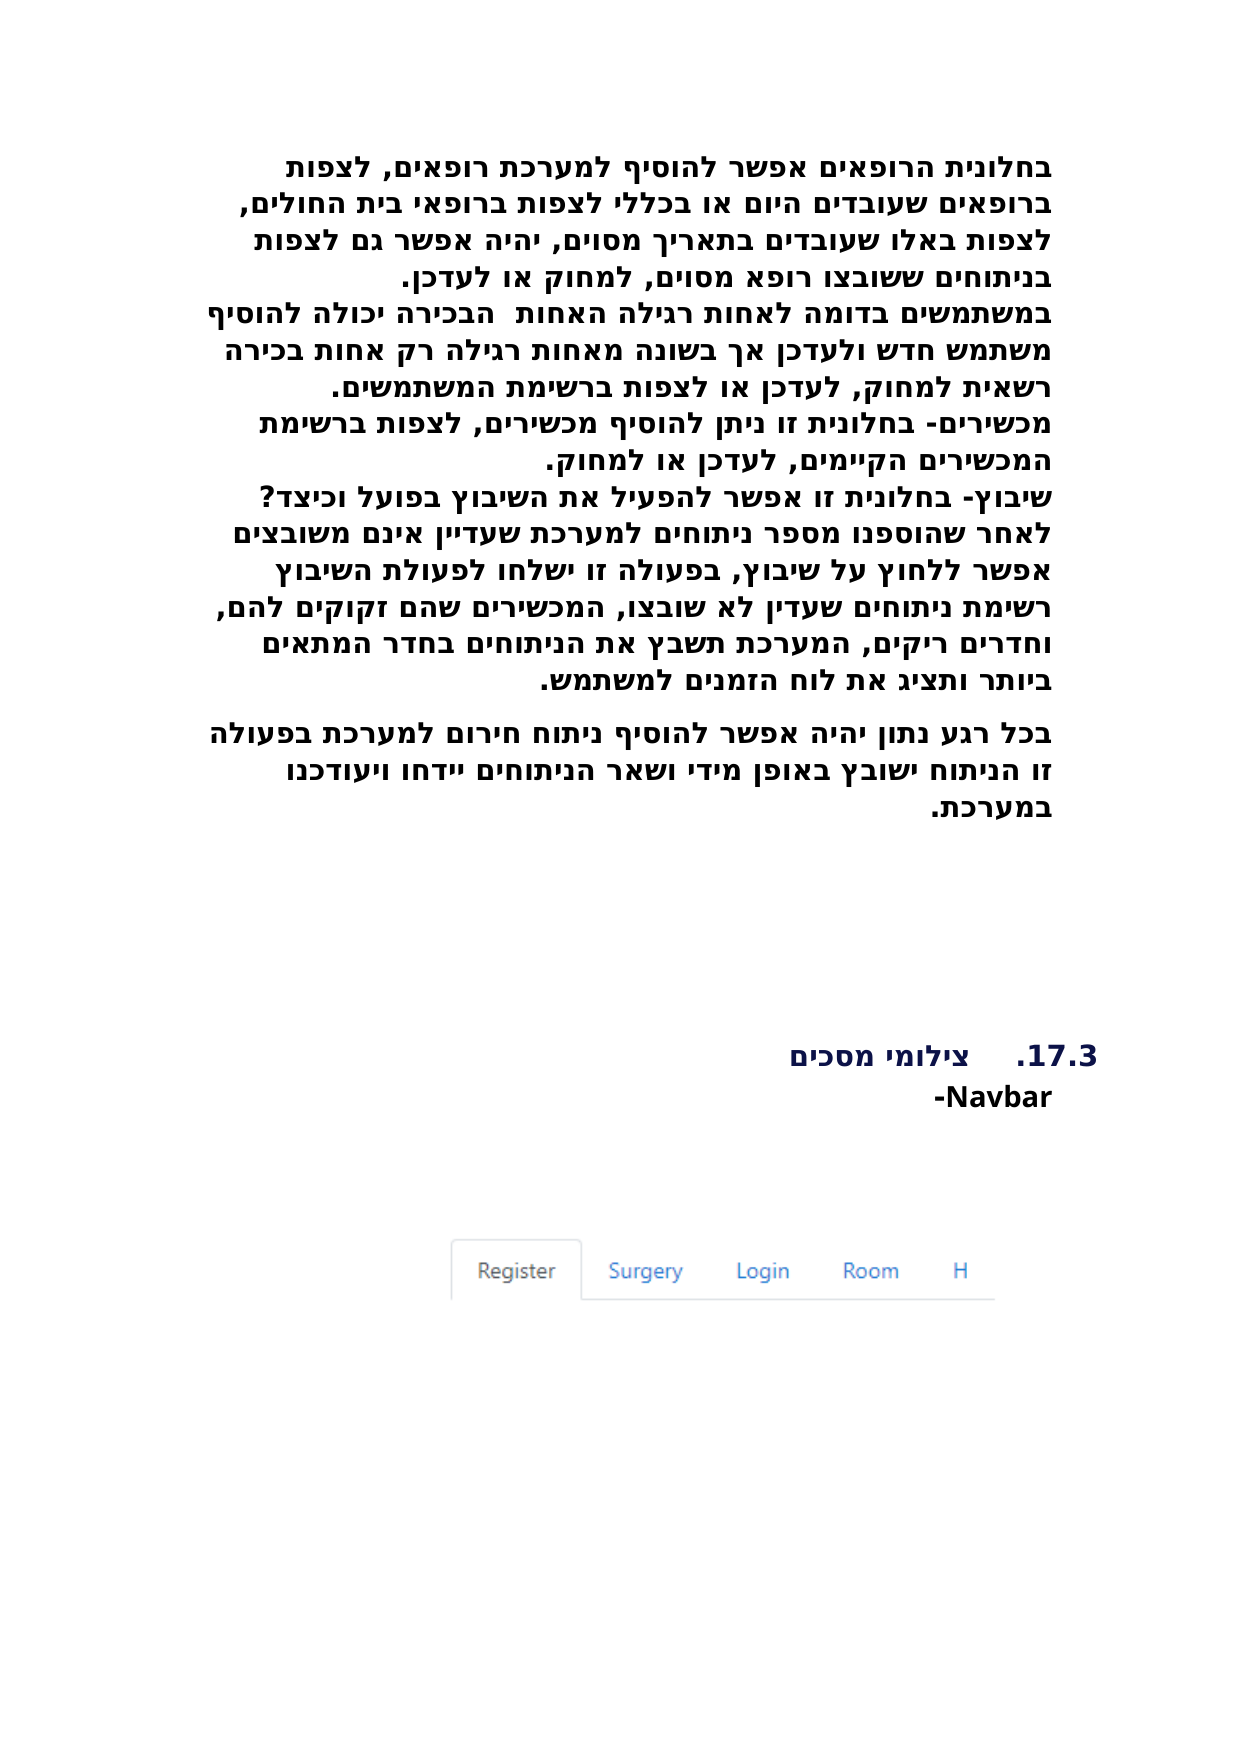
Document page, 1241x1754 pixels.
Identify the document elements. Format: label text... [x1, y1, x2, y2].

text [187, 150, 1053, 697]
picture [365, 1117, 1053, 1440]
subtitle צילומי מסכים [187, 1039, 1015, 1073]
text בכל רגע נתון יהיה אפשר להוסיף ניתוח חירום למערכת בפעולה זו הניתוח ישובץ באופן מידי ושאר הניתוחים יידחו ויעודכנו במערכת. [187, 717, 1053, 855]
